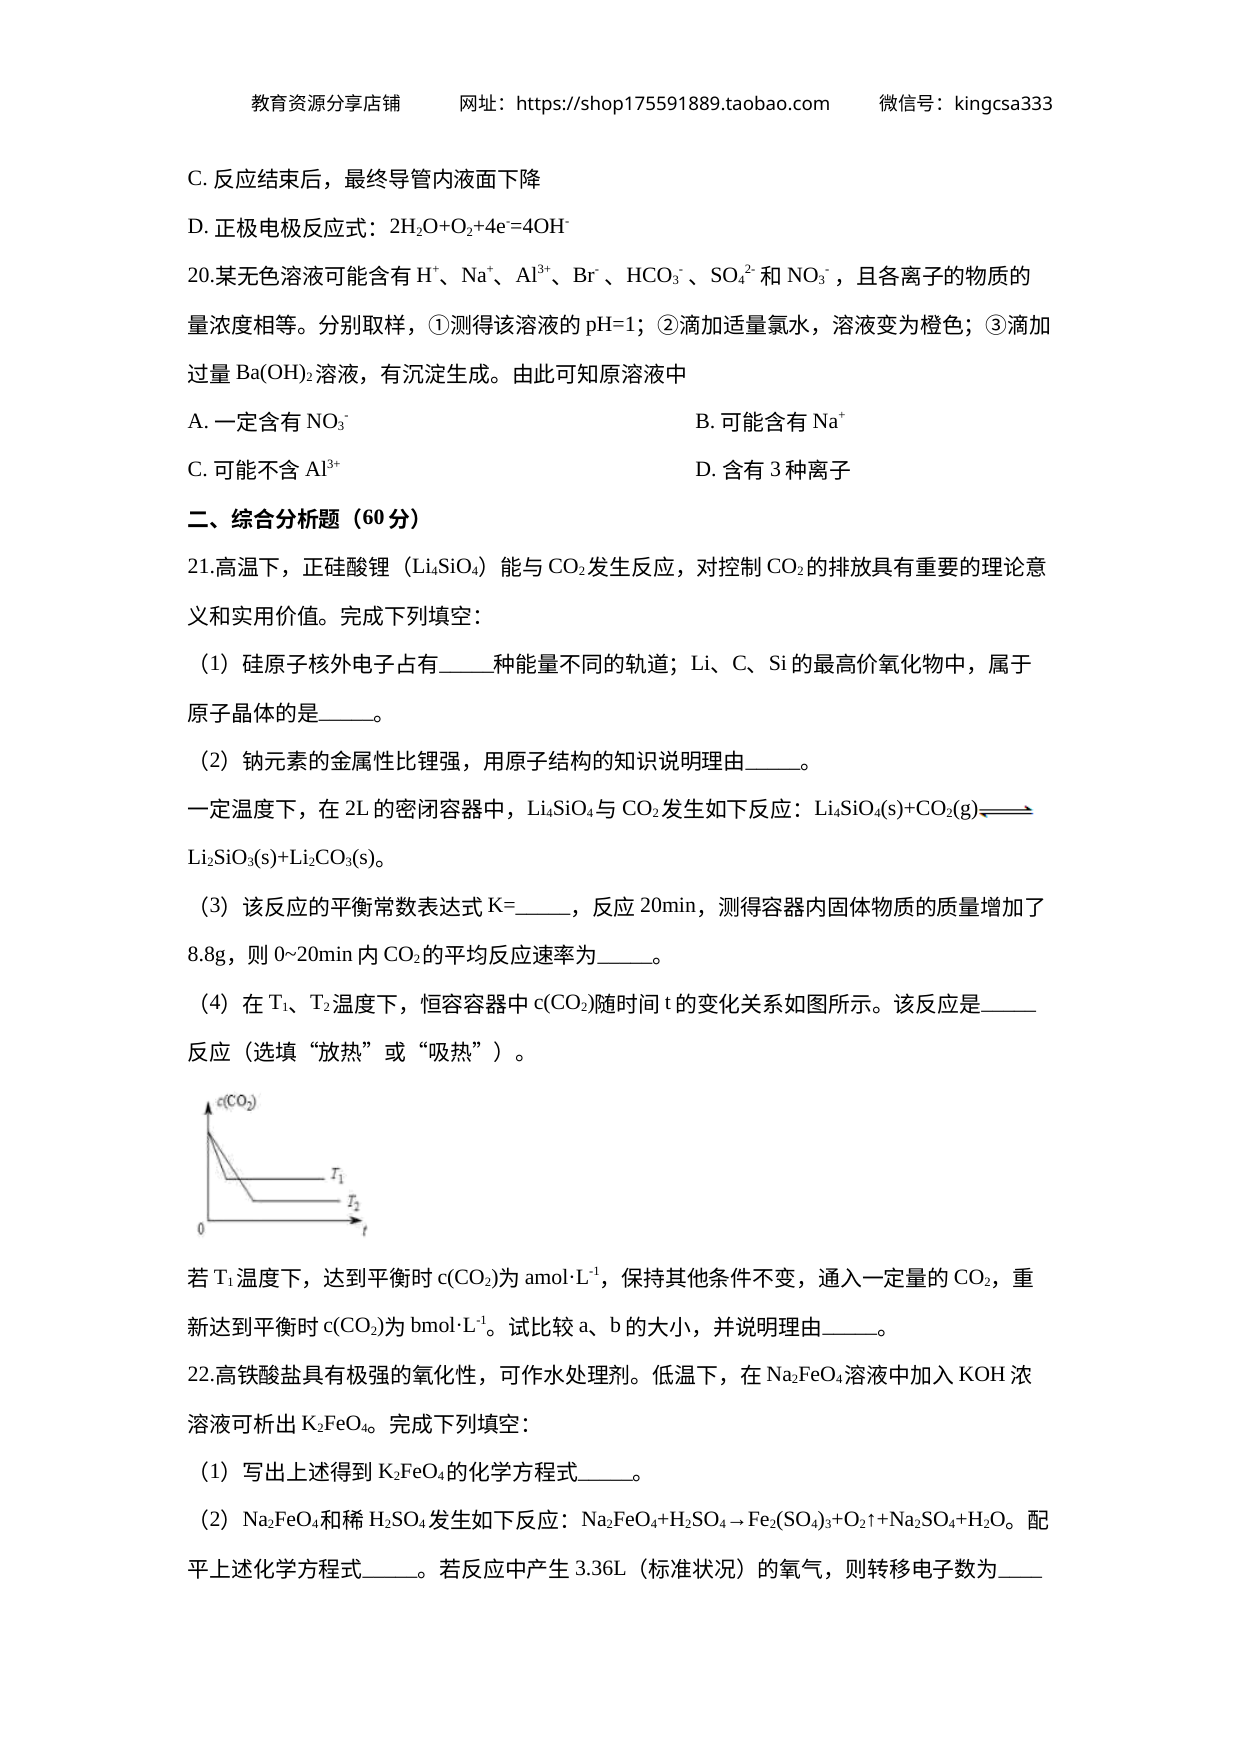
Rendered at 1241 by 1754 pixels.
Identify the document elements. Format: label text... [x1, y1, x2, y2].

text A. 一定含有NO3- B. 可能含有Na+ [187, 404, 1053, 437]
text 二、综合分析题（60分） [187, 501, 1053, 534]
picture [187, 1083, 375, 1244]
text C. 反应结束后，最终导管内液面下降 [187, 162, 1053, 194]
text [187, 1503, 1053, 1584]
text C. 可能不含Al3+ D. 含有3种离子 [187, 453, 1053, 485]
text （1）硅原子核外电子占有_____种能量不同的轨道；Li、C、Si的最高价氧化物中，属于原子晶体的是_____。 [187, 647, 1053, 728]
text （4）在T1、T2温度下，恒容容器中c(CO2)随时间t的变化关系如图所示。该反应是_____反应（选填“放热”或“吸热”）。 [187, 986, 1053, 1067]
text （1）写出上述得到K2FeO4的化学方程式_____。 [187, 1455, 1053, 1487]
text （2）钠元素的金属性比锂强，用原子结构的知识说明理由_____。 [187, 744, 1053, 776]
text 一定温度下，在2L的密闭容器中，Li4SiO4与CO2发生如下反应：Li4SiO4(s)+CO2(g)Li2SiO3(s)+Li2CO3(s)。 [187, 792, 1053, 873]
text （3）该反应的平衡常数表达式K=_____，反应20min，测得容器内固体物质的质量增加了8.8g，则0~20min内CO2的平均反应速率为_____。 [187, 889, 1053, 970]
text 21.高温下，正硅酸锂（Li4SiO4）能与CO2发生反应，对控制CO2的排放具有重要的理论意义和实用价值。完成下列填空： [187, 549, 1053, 631]
picture [978, 802, 1035, 818]
text 22.高铁酸盐具有极强的氧化性，可作水处理剂。低温下，在Na2FeO4溶液中加入KOH浓溶液可析出K2FeO4。完成下列填空： [187, 1358, 1053, 1439]
text 20.某无色溶液可能含有H+、Na+、Al3+、Br- 、HCO3- 、SO42- 和NO3- ，且各离子的物质的量浓度相等。分别取样，①测得该溶液的pH=1；②滴加适量氯水，溶液变为橙色；③滴加过量Ba(OH)2溶液，有沉淀生成。由此可知原溶液中 [187, 259, 1053, 389]
text 若T1温度下，达到平衡时c(CO2)为amol·L-1，保持其他条件不变，通入一定量的CO2，重新达到平衡时c(CO2)为bmol·L-1。试比较a、b的大小，并说明理由_____。 [187, 1261, 1053, 1342]
text D. 正极电极反应式：2H2O+O2+4e-=4OH- [187, 210, 1053, 243]
